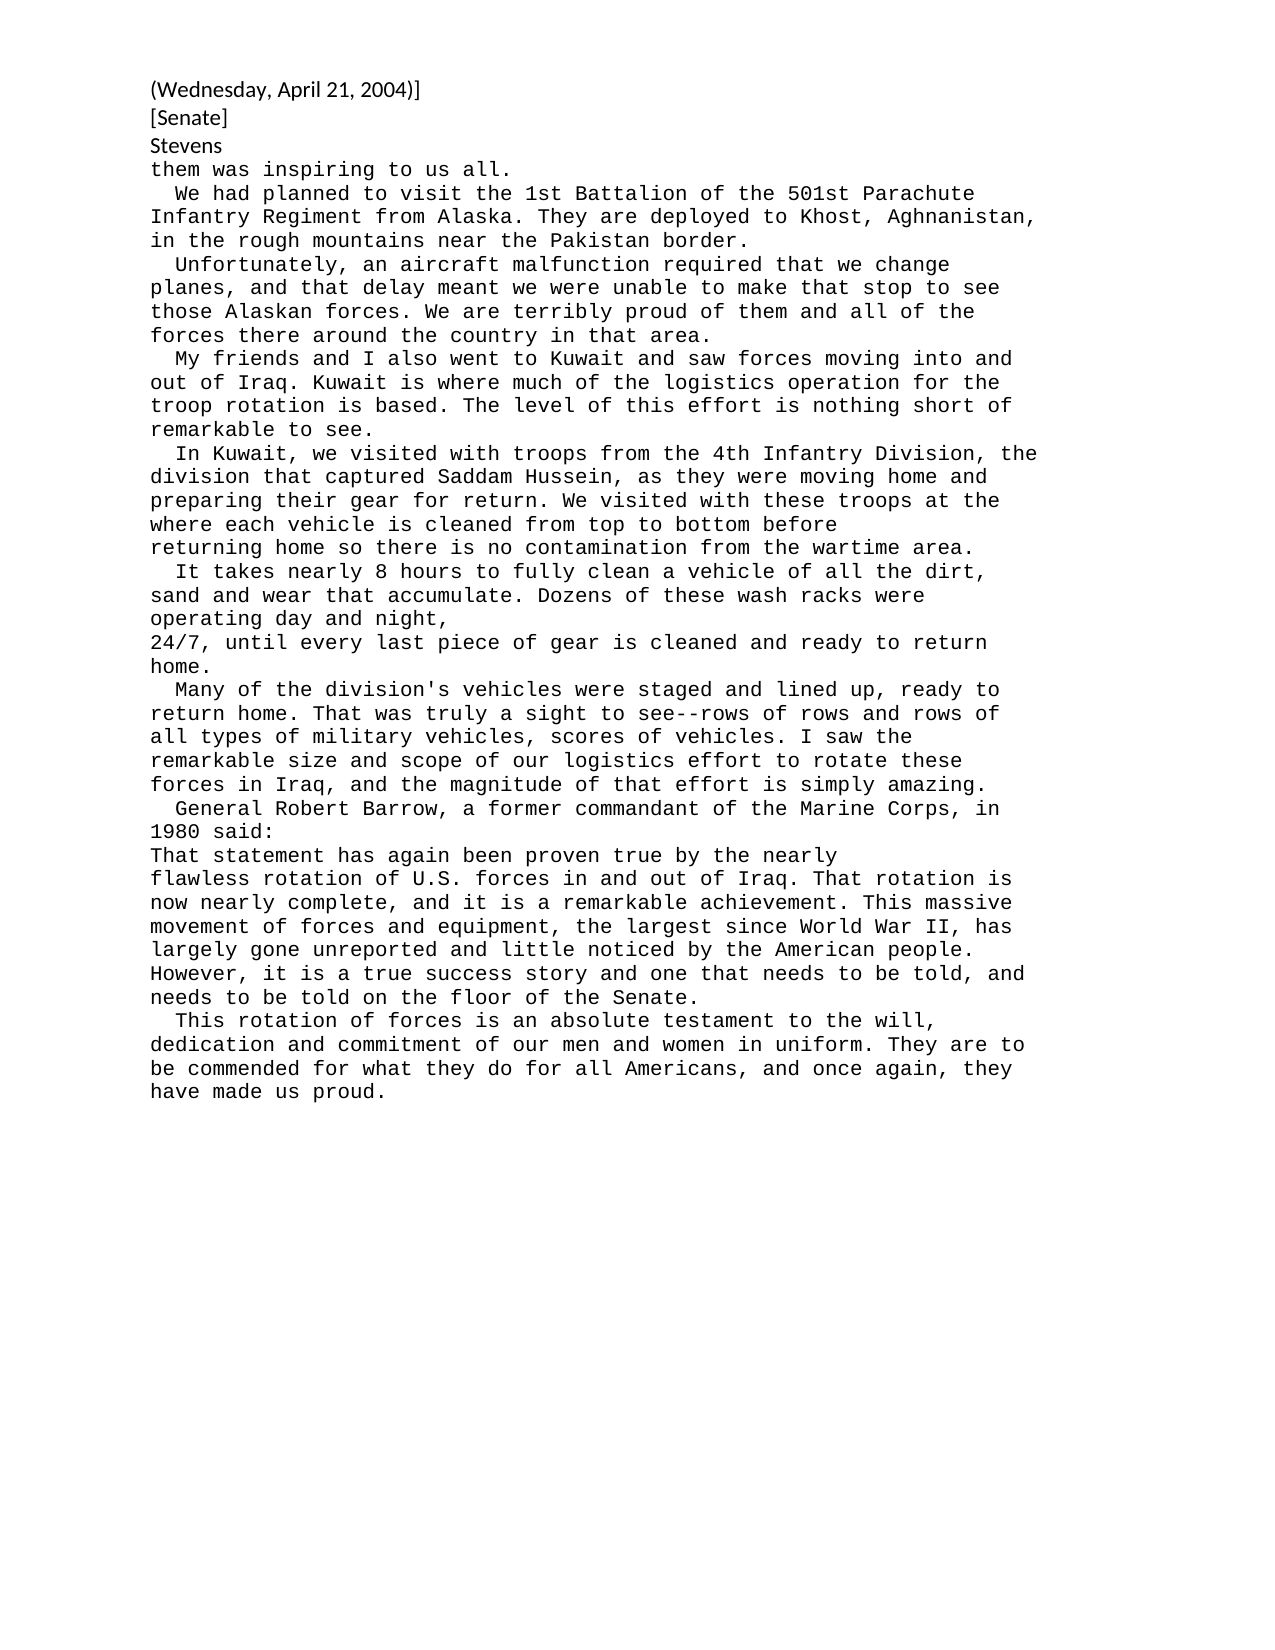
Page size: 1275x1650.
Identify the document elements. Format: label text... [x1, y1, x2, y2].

text largely gone unreported and little noticed by the American people. [150, 939, 1125, 963]
text sand and wear that accumulate. Dozens of these wash racks were [150, 585, 1125, 608]
text now nearly complete, and it is a remarkable achievement. This massive [150, 892, 1125, 916]
text That statement has again been proven true by the nearly [150, 845, 1125, 868]
text returning home so there is no contamination from the wartime area. [150, 537, 1125, 561]
text It takes nearly 8 hours to fully clean a vehicle of all the dirt, [150, 561, 1125, 585]
text home. [150, 656, 1125, 679]
text We had planned to visit the 1st Battalion of the 501st Parachute [150, 183, 1125, 206]
text preparing their gear for return. We visited with these troops at the [150, 490, 1125, 514]
text forces there around the country in that area. [150, 324, 1125, 348]
text division that captured Saddam Hussein, as they were moving home and [150, 466, 1125, 490]
text Infantry Regiment from Alaska. They are deployed to Khost, Aghnanistan, [150, 206, 1125, 230]
text where each vehicle is cleaned from top to bottom before [150, 514, 1125, 537]
text In Kuwait, we visited with troops from the 4th Infantry Division, the [150, 443, 1125, 466]
text remarkable to see. [150, 419, 1125, 443]
text in the rough mountains near the Pakistan border. [150, 230, 1125, 254]
text This rotation of forces is an absolute testament to the will, [150, 1010, 1125, 1034]
text My friends and I also went to Kuwait and saw forces moving into and [150, 348, 1125, 372]
text needs to be told on the floor of the Senate. [150, 987, 1125, 1010]
text flawless rotation of U.S. forces in and out of Iraq. That rotation is [150, 868, 1125, 892]
text them was inspiring to us all. [150, 159, 1125, 183]
text those Alaskan forces. We are terribly proud of them and all of the [150, 301, 1125, 324]
text 24/7, until every last piece of gear is cleaned and ready to return [150, 632, 1125, 656]
text Unfortunately, an aircraft malfunction required that we change [150, 254, 1125, 277]
text remarkable size and scope of our logistics effort to rotate these [150, 750, 1125, 774]
text General Robert Barrow, a former commandant of the Marine Corps, in [150, 797, 1125, 821]
text movement of forces and equipment, the largest since World War II, has [150, 916, 1125, 939]
text have made us proud. [150, 1081, 1125, 1105]
text Many of the division's vehicles were staged and lined up, ready to [150, 679, 1125, 703]
text all types of military vehicles, scores of vehicles. I saw the [150, 727, 1125, 750]
text be commended for what they do for all Americans, and once again, they [150, 1058, 1125, 1081]
text dedication and commitment of our men and women in uniform. They are to [150, 1034, 1125, 1058]
text forces in Iraq, and the magnitude of that effort is simply amazing. [150, 774, 1125, 797]
text operating day and night, [150, 608, 1125, 632]
text However, it is a true success story and one that needs to be told, and [150, 963, 1125, 987]
text planes, and that delay meant we were unable to make that stop to see [150, 277, 1125, 301]
text return home. That was truly a sight to see--rows of rows and rows of [150, 703, 1125, 727]
text out of Iraq. Kuwait is where much of the logistics operation for the [150, 372, 1125, 396]
text 1980 said: [150, 821, 1125, 845]
text troop rotation is based. The level of this effort is nothing short of [150, 396, 1125, 419]
